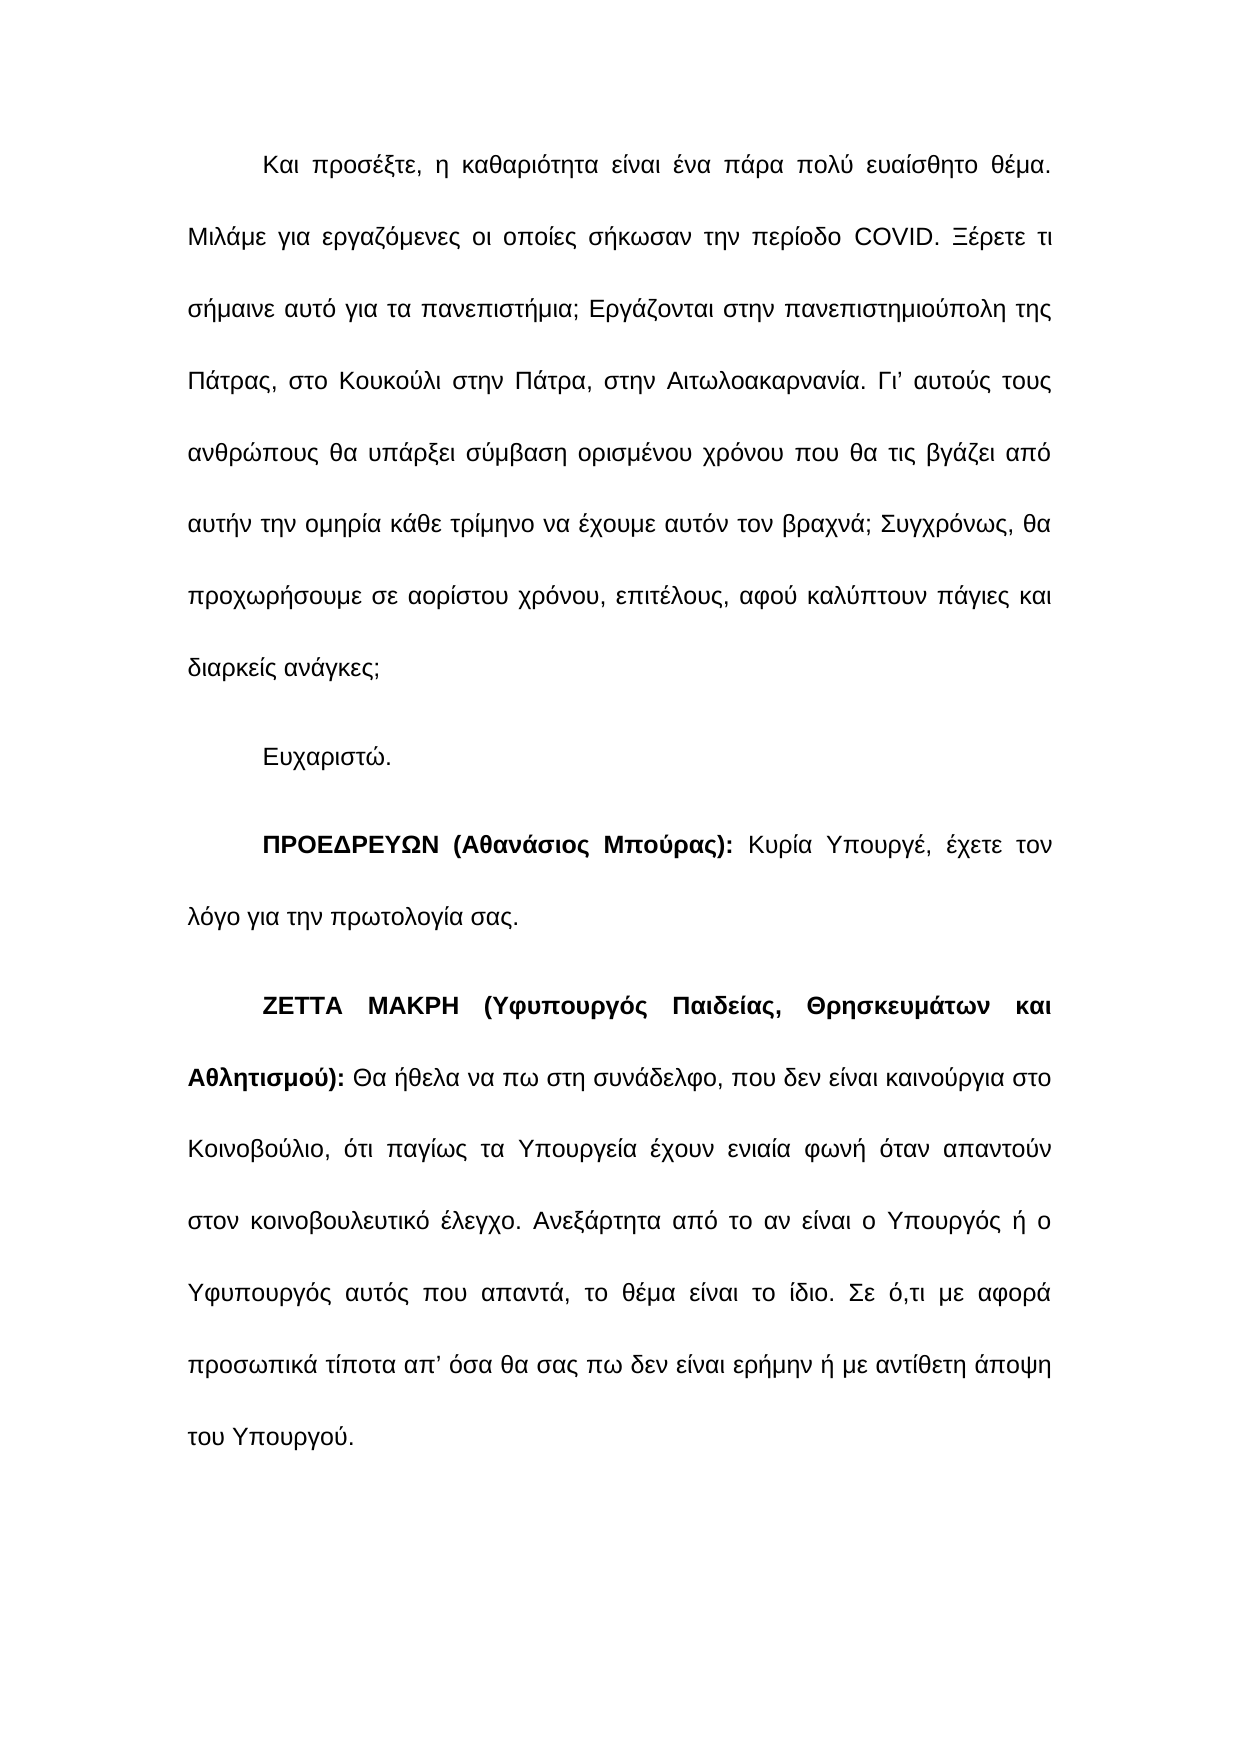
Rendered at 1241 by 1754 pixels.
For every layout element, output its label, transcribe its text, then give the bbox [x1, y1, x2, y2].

text ΖΕΤΤΑ ΜΑΚΡΗ (Υφυπουργός Παιδείας, Θρησκευμάτων και Αθλητισμού): Θα ήθελα να πω στη συνάδελφο, που δεν είναι καινούργια στο Κοινοβούλιο, ότι παγίως τα Υπουργεία έχουν ενιαία φωνή όταν απαντούν στον κοινοβουλευτικό έλεγχο. Ανεξάρτητα από το αν είναι ο Υπουργός ή ο Υφυπουργός αυτός που απαντά, το θέμα είναι το ίδιο. Σε ό,τι με αφορά προσωπικά τίποτα απ’ όσα θα σας πω δεν είναι ερήμην ή με αντίθετη άποψη του Υπουργού. [187, 991, 1053, 1451]
text Και προσέξτε, η καθαριότητα είναι ένα πάρα πολύ ευαίσθητο θέμα. Μιλάμε για εργαζόμενες οι οποίες σήκωσαν την περίοδο COVID. Ξέρετε τι σήμαινε αυτό για τα πανεπιστήμια; Εργάζονται στην πανεπιστημιούπολη της Πάτρας, στο Κουκούλι στην Πάτρα, στην Αιτωλοακαρνανία. Γι’ αυτούς τους ανθρώπους θα υπάρξει σύμβαση ορισμένου χρόνου που θα τις βγάζει από αυτήν την ομηρία κάθε τρίμηνο να έχουμε αυτόν τον βραχνά; Συγχρόνως, θα προχωρήσουμε σε αορίστου χρόνου, επιτέλους, αφού καλύπτουν πάγιες και διαρκείς ανάγκες; [187, 150, 1053, 682]
text ΠΡΟΕΔΡΕΥΩΝ (Αθανάσιος Μπούρας): Κυρία Υπουργέ, έχετε τον λόγο για την πρωτολογία σας. [187, 830, 1053, 931]
text Ευχαριστώ. [187, 742, 1053, 770]
